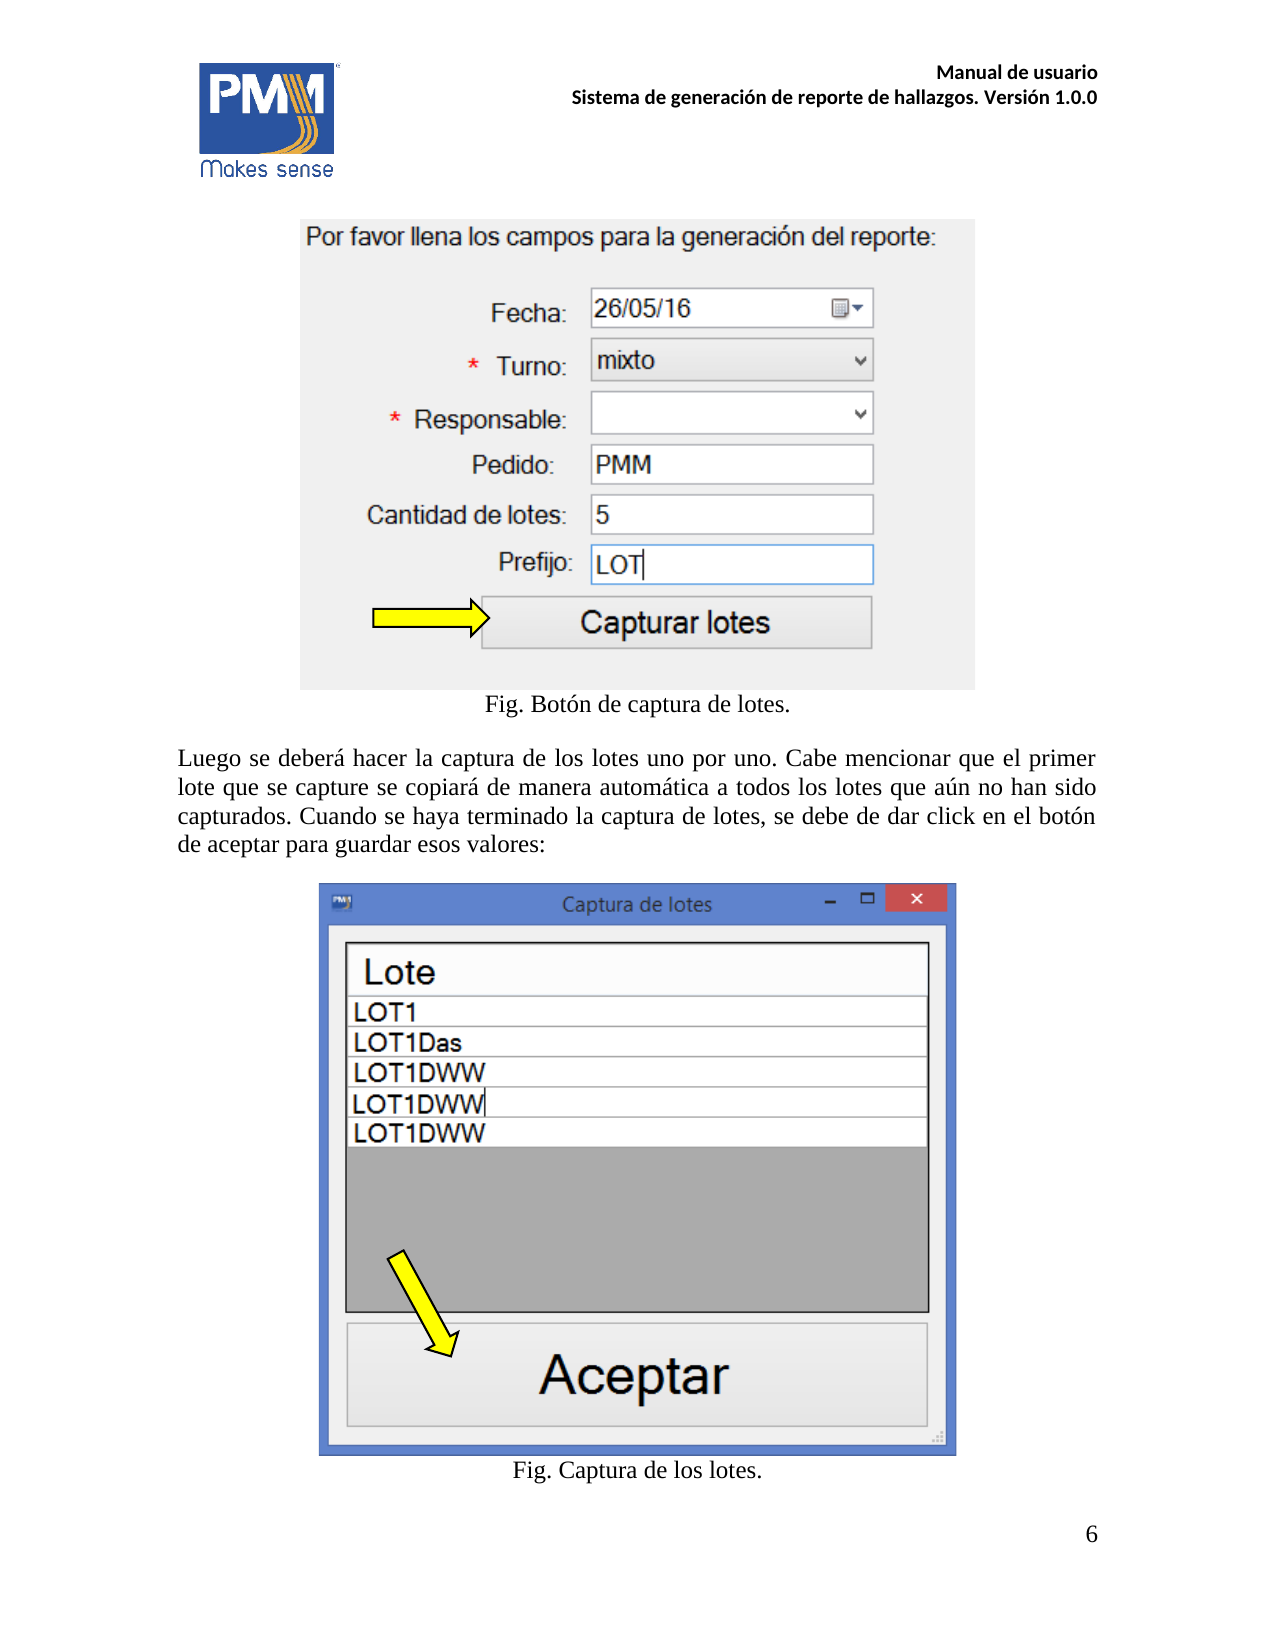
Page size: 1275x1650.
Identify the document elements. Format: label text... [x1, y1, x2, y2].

text Fig. Captura de los lotes. [177, 1455, 1098, 1484]
picture [196, 60, 341, 176]
text Fig. Botón de captura de lotes. [177, 689, 1098, 718]
picture [300, 219, 976, 690]
text Luego se deberá hacer la captura de los lotes uno por uno. Cabe mencionar que el primer lote que se capture se copiará de manera automática a todos los lotes que aún no han sido capturados. Cuando se haya terminado la captura de lotes, se debe de dar click en el botón de aceptar para guardar esos valores: [177, 743, 1098, 858]
picture [318, 883, 957, 1456]
